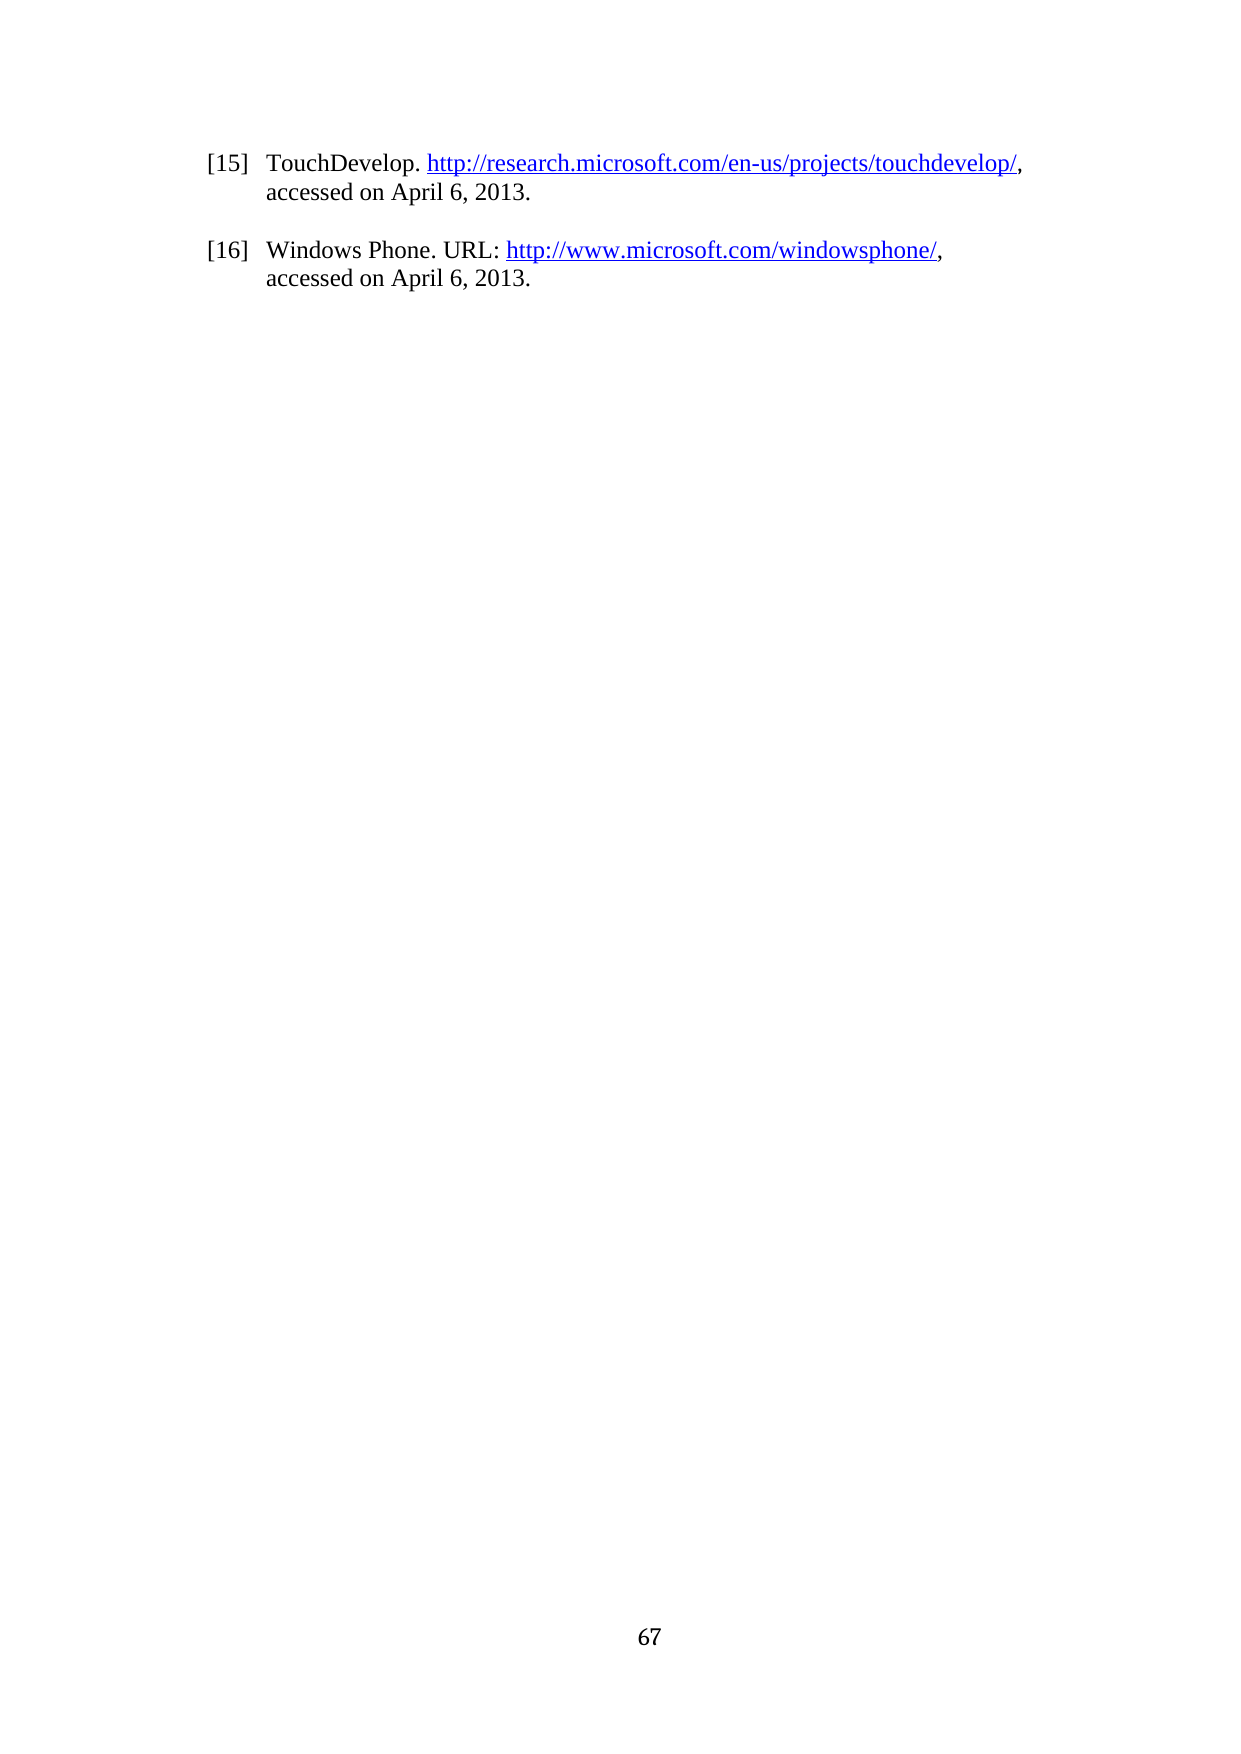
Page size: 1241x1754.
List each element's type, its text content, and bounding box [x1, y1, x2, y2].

text [15] TouchDevelop. http://research.microsoft.com/en-us/projects/touchdevelop/, accessed on April 6, 2013. [207, 148, 1092, 206]
text accessed on April 6, 2013. [207, 263, 1092, 292]
text [16] Windows Phone. URL: http://www.microsoft.com/windowsphone/, [207, 235, 1092, 263]
